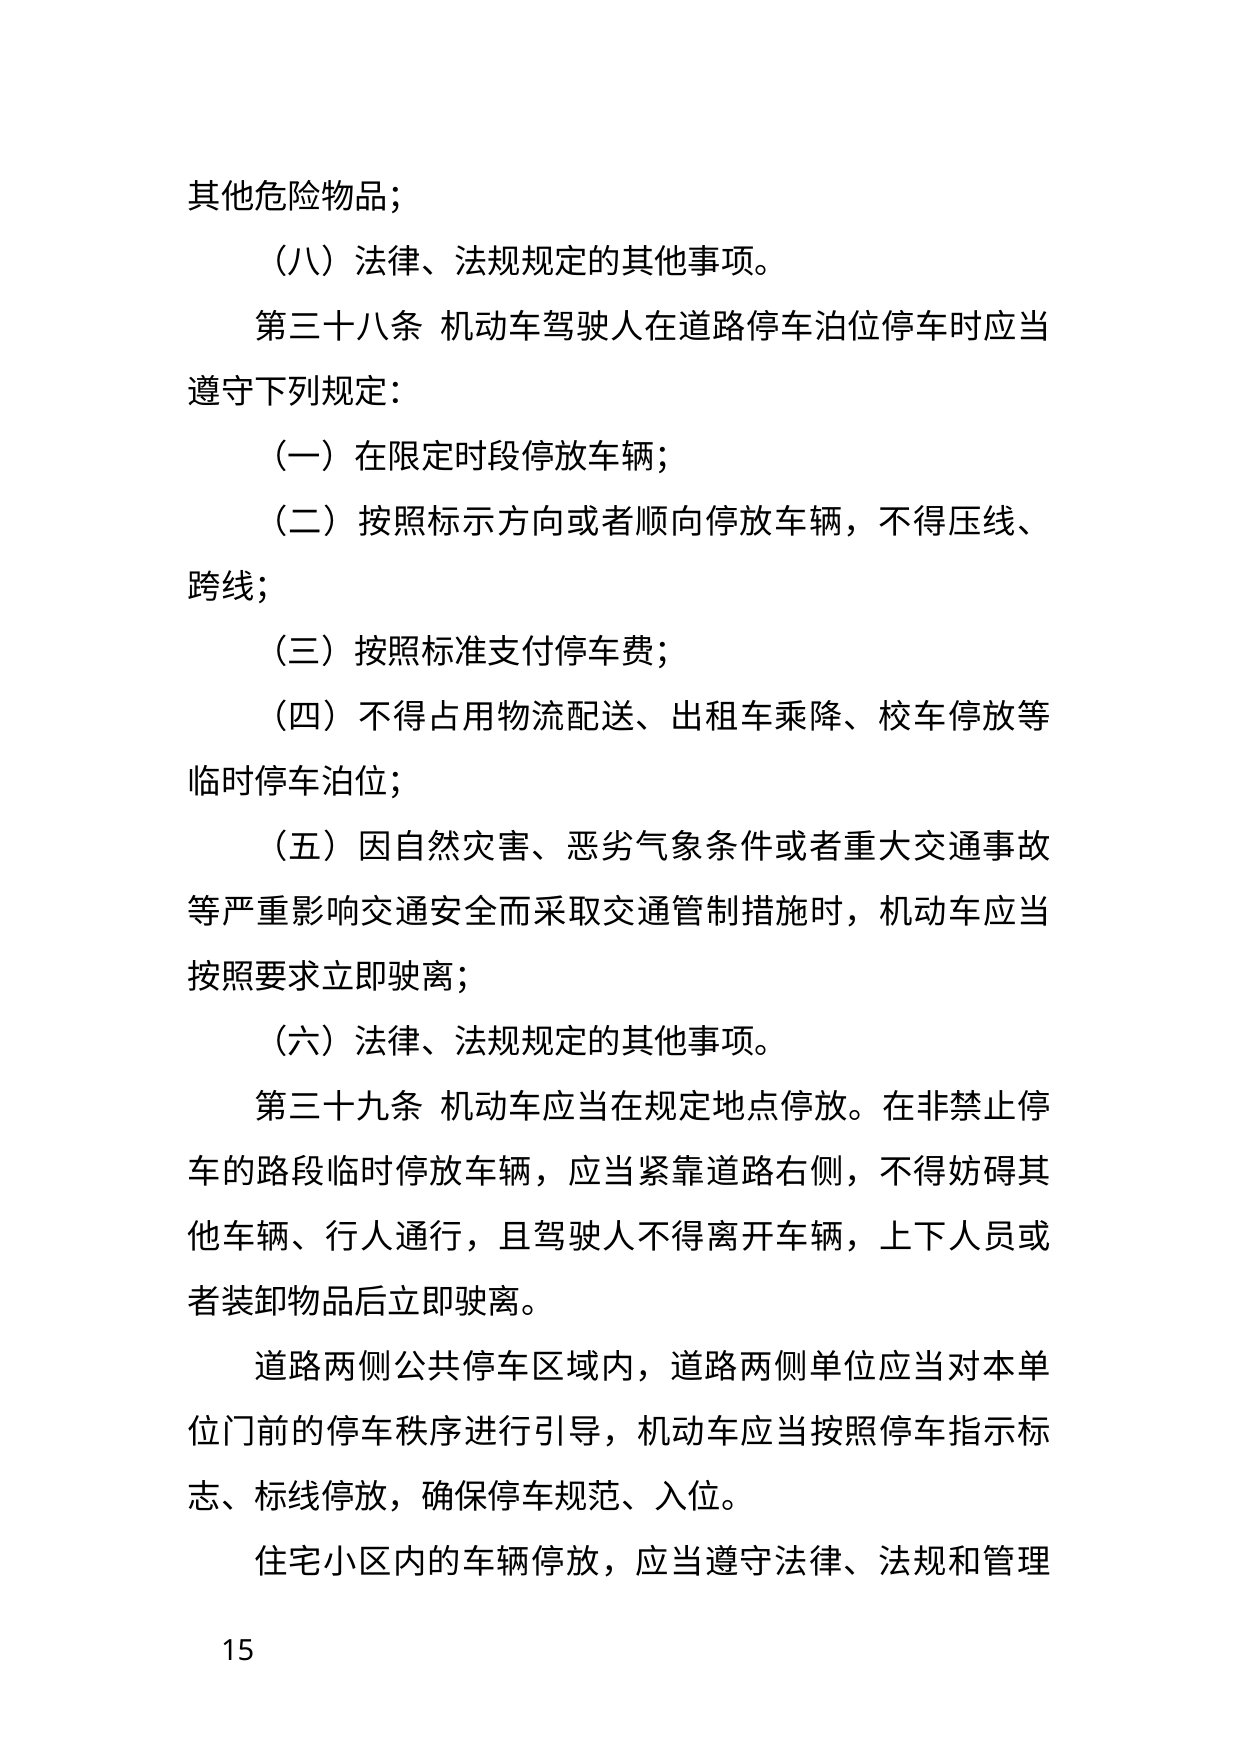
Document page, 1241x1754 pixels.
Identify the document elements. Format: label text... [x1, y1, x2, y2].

text （八）法律、法规规定的其他事项。 [187, 227, 1053, 292]
text （四）不得占用物流配送、出租车乘降、校车停放等临时停车泊位； [187, 682, 1053, 812]
text （五）因自然灾害、恶劣气象条件或者重大交通事故等严重影响交通安全而采取交通管制措施时，机动车应当按照要求立即驶离； [187, 812, 1053, 1007]
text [187, 1527, 1053, 1592]
text 第三十八条 机动车驾驶人在道路停车泊位停车时应当遵守下列规定： [187, 292, 1053, 422]
text （二）按照标示方向或者顺向停放车辆，不得压线、跨线； [187, 487, 1053, 617]
text （六）法律、法规规定的其他事项。 [187, 1007, 1053, 1072]
text 道路两侧公共停车区域内，道路两侧单位应当对本单位门前的停车秩序进行引导，机动车应当按照停车指示标志、标线停放，确保停车规范、入位。 [187, 1332, 1053, 1527]
text （一）在限定时段停放车辆； [187, 422, 1053, 487]
text （三）按照标准支付停车费； [187, 617, 1053, 682]
text 第三十九条 机动车应当在规定地点停放。在非禁止停车的路段临时停放车辆，应当紧靠道路右侧，不得妨碍其他车辆、行人通行，且驾驶人不得离开车辆，上下人员或者装卸物品后立即驶离。 [187, 1072, 1053, 1332]
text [187, 162, 1053, 227]
